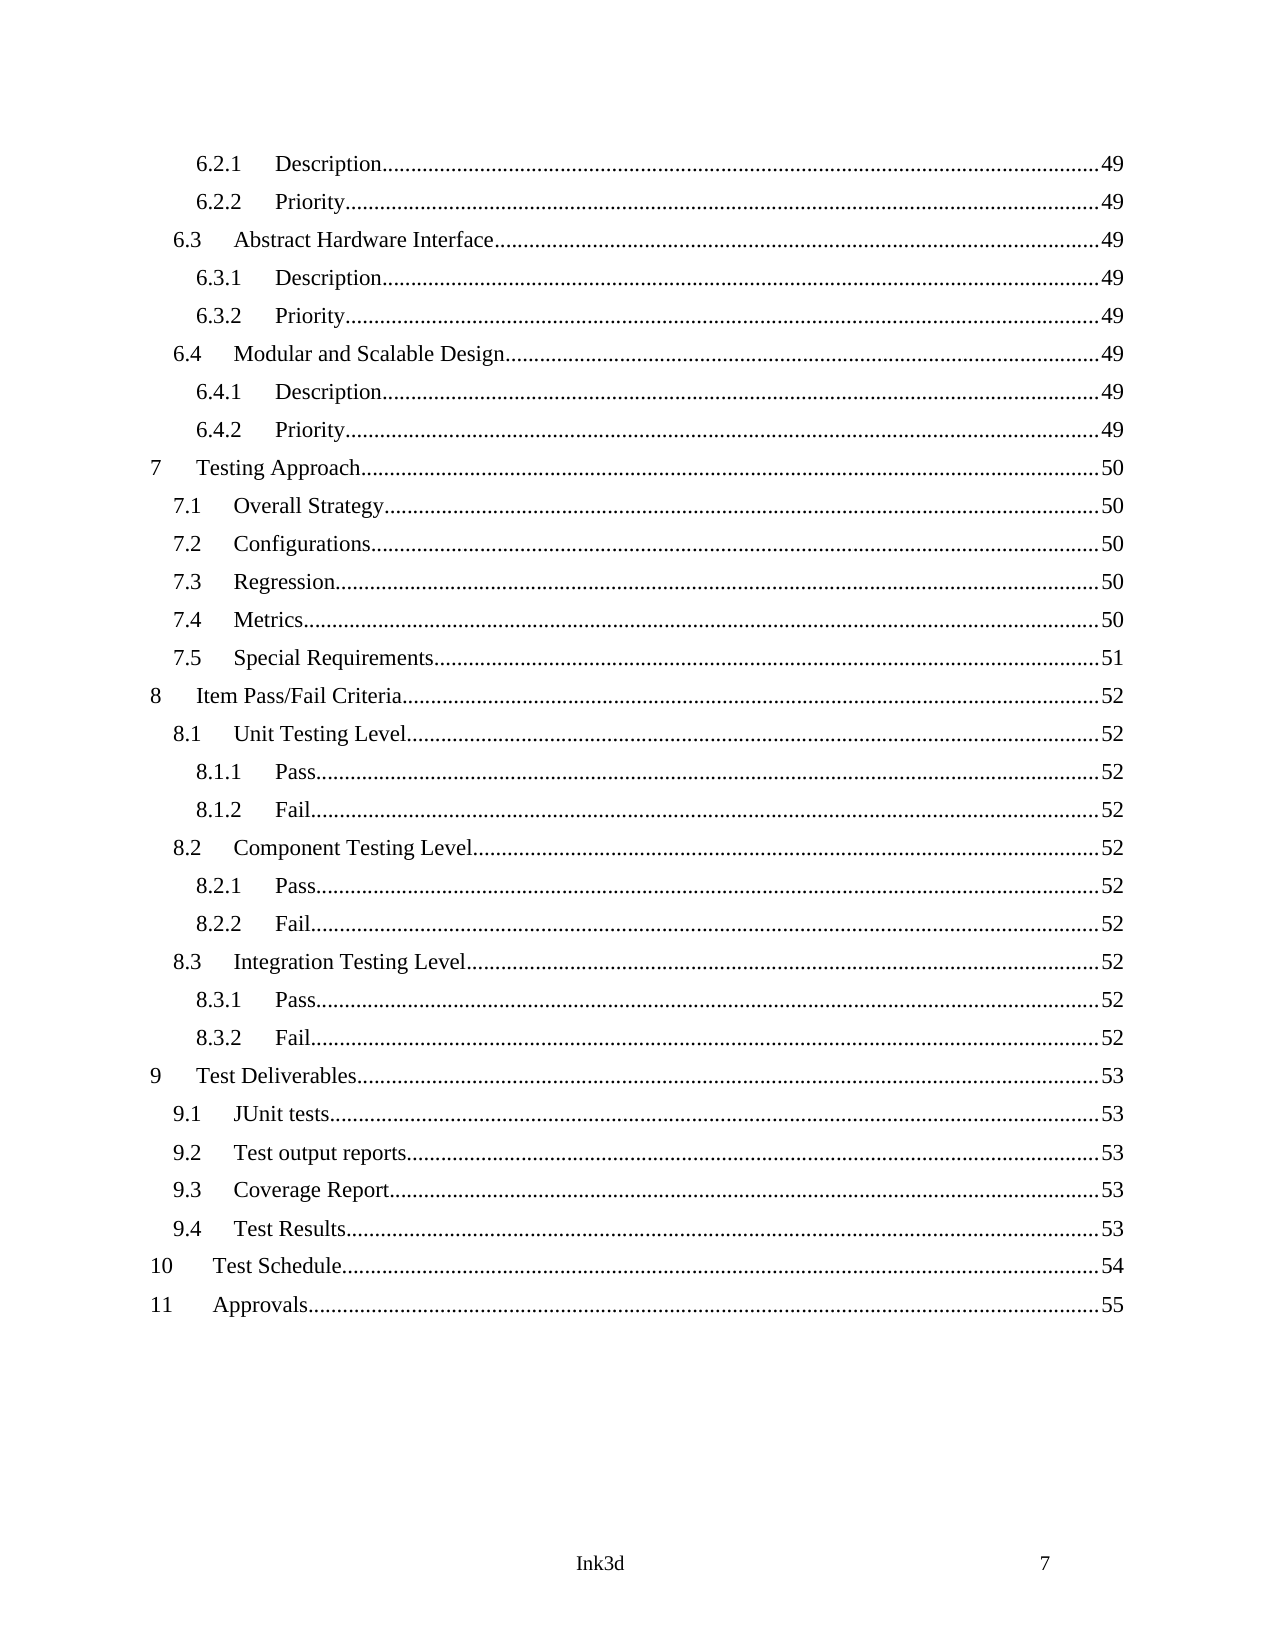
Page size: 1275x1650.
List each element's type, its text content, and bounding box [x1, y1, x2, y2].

text 8.2.1 Pass 52 [196, 872, 1125, 899]
text 8.1.2 Fail 52 [196, 796, 1125, 823]
text 9 Test Deliverables 53 [150, 1062, 1125, 1089]
text 6.3.1 Description 49 [196, 264, 1125, 290]
text 9.2 Test output reports 53 [173, 1138, 1125, 1165]
text 8.1.1 Pass 52 [196, 758, 1125, 785]
text 9.3 Coverage Report 53 [173, 1177, 1125, 1203]
text 8.3 Integration Testing Level 52 [173, 948, 1125, 975]
text 6.4 Modular and Scalable Design 49 [173, 340, 1125, 366]
text 8.1 Unit Testing Level 52 [173, 720, 1125, 747]
text 8.3.2 Fail 52 [196, 1024, 1125, 1051]
text 6.3.2 Priority 49 [196, 302, 1125, 328]
text 7.4 Metrics 50 [173, 606, 1125, 633]
text 7.2 Configurations 50 [173, 530, 1125, 557]
text 6.2.1 Description 49 [196, 150, 1125, 176]
text 10 Test Schedule 54 [150, 1253, 1125, 1279]
text 6.4.2 Priority 49 [196, 416, 1125, 442]
text 8.2 Component Testing Level 52 [173, 834, 1125, 861]
text 6.3 Abstract Hardware Interface 49 [173, 226, 1125, 252]
text 7.5 Special Requirements 51 [173, 644, 1125, 671]
text 7.1 Overall Strategy 50 [173, 492, 1125, 518]
text 9.4 Test Results 53 [173, 1214, 1125, 1241]
text 8.2.2 Fail 52 [196, 910, 1125, 937]
text 9.1 JUnit tests 53 [173, 1101, 1125, 1127]
text 8.3.1 Pass 52 [196, 986, 1125, 1013]
text 6.2.2 Priority 49 [196, 188, 1125, 214]
text 11 Approvals 55 [150, 1291, 1125, 1317]
text 6.4.1 Description 49 [196, 378, 1125, 404]
text 7.3 Regression 50 [173, 568, 1125, 594]
text 7 Testing Approach 50 [150, 454, 1125, 481]
text 8 Item Pass/Fail Criteria 52 [150, 682, 1125, 709]
